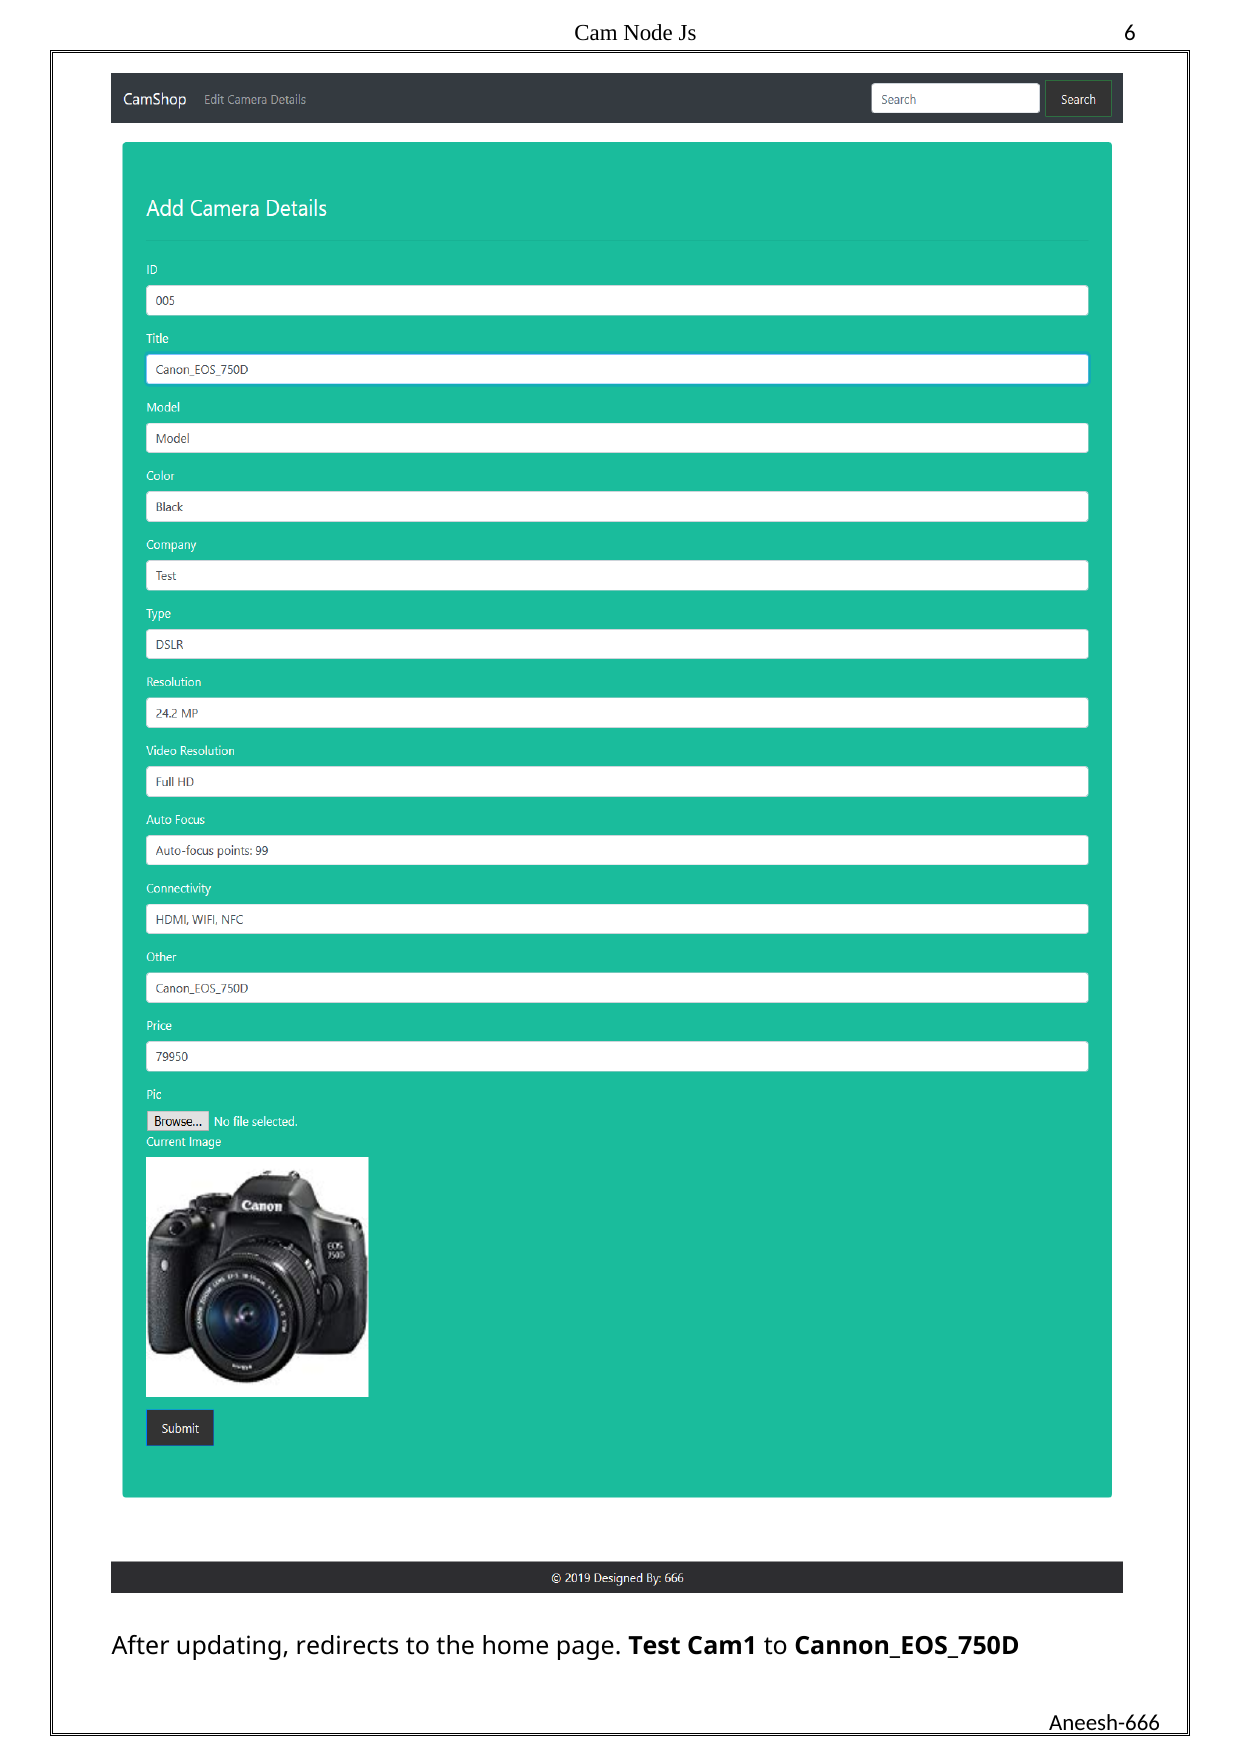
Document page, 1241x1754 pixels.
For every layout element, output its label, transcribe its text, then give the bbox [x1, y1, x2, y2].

text After updating, redirects to the home page. Test Cam1 to Cannon_EOS_750D [111, 1627, 1167, 1661]
picture [111, 73, 1123, 1593]
